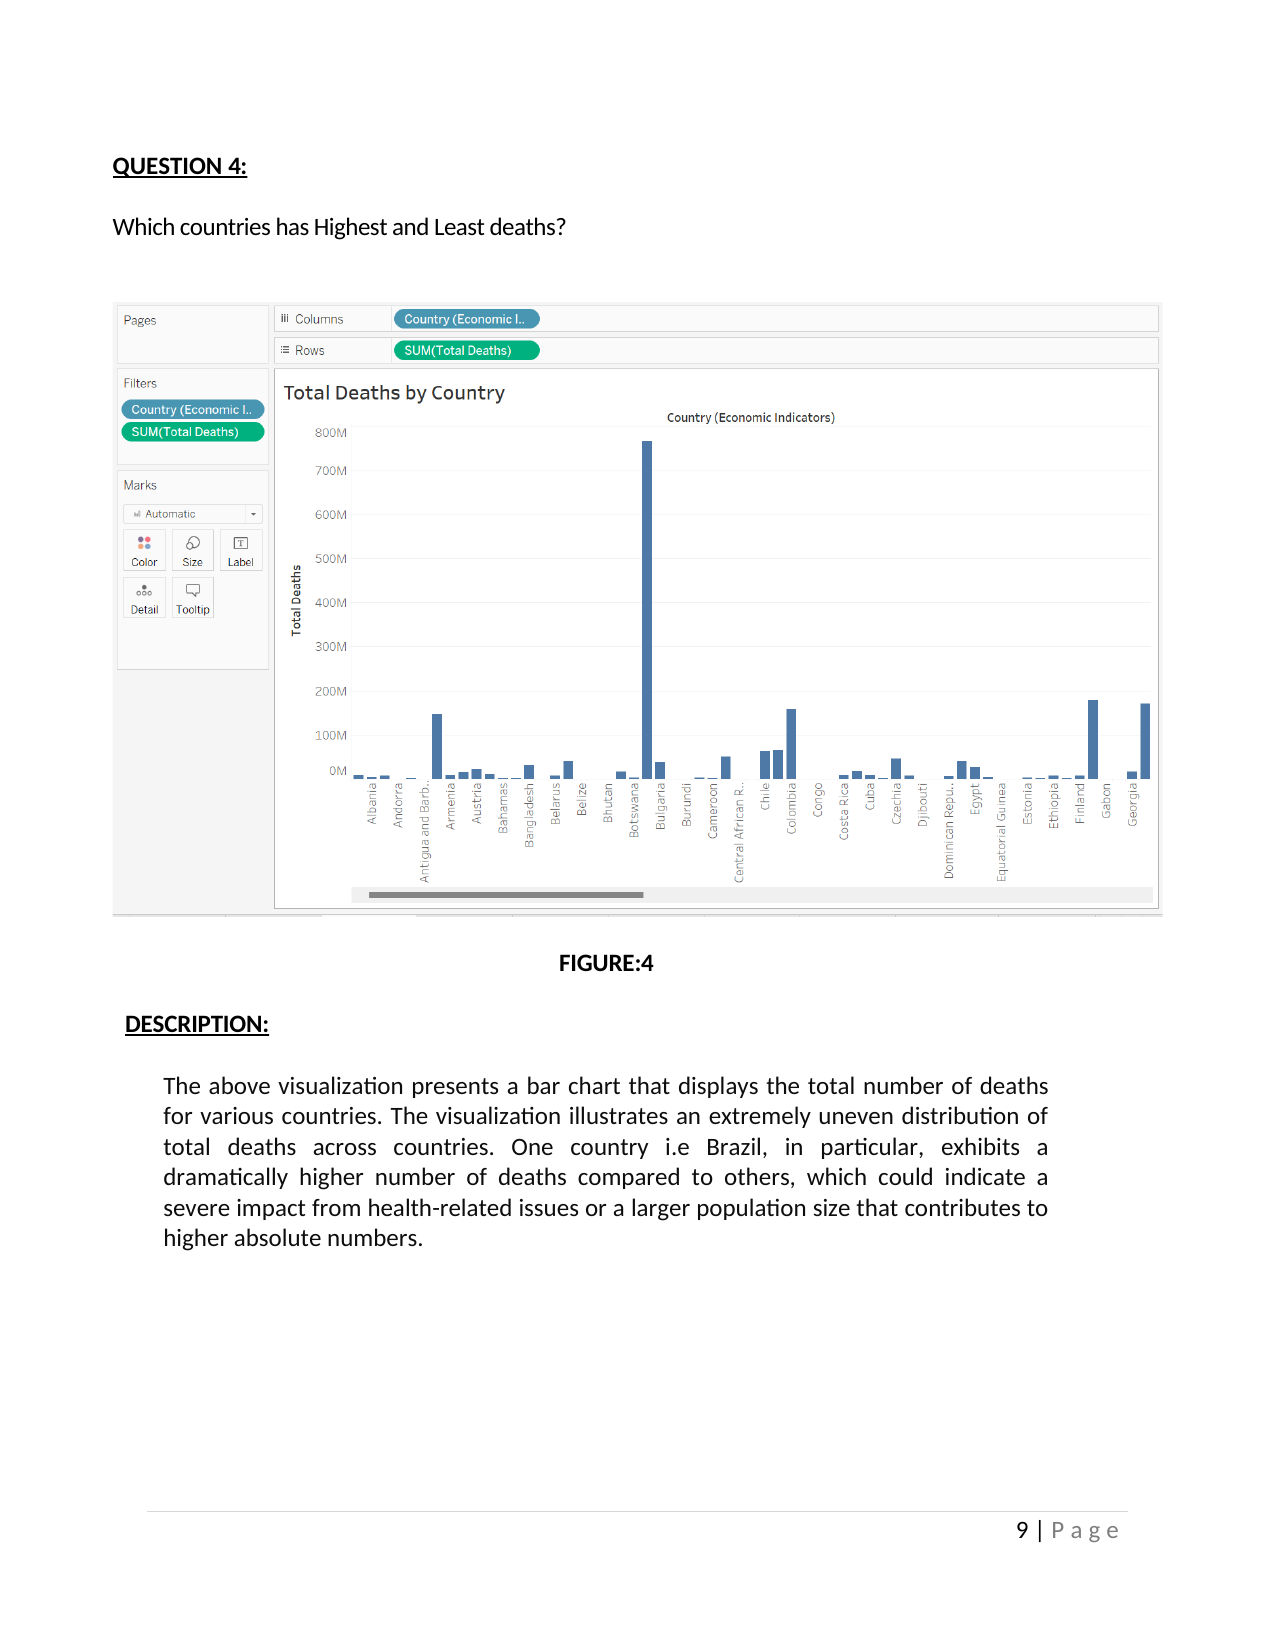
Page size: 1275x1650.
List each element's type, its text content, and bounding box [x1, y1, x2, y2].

text DESCRIPTION: [125, 1008, 1162, 1039]
text The above visualization presents a bar chart that displays the total number of deaths for various countries. The visualization illustrates an extremely uneven distribution of total deaths across countries. One country i.e Brazil, in particular, exhibits a dramatically higher number of deaths compared to others, which could indicate a severe impact from health-related issues or a larger population size that contributes to higher absolute numbers. [163, 1222, 1049, 1253]
picture [112, 302, 1163, 917]
text QUESTION 4: [112, 150, 1162, 181]
text Which countries has Highest and Least deaths? [112, 211, 1162, 242]
text FIGURE:4 [163, 947, 1049, 978]
